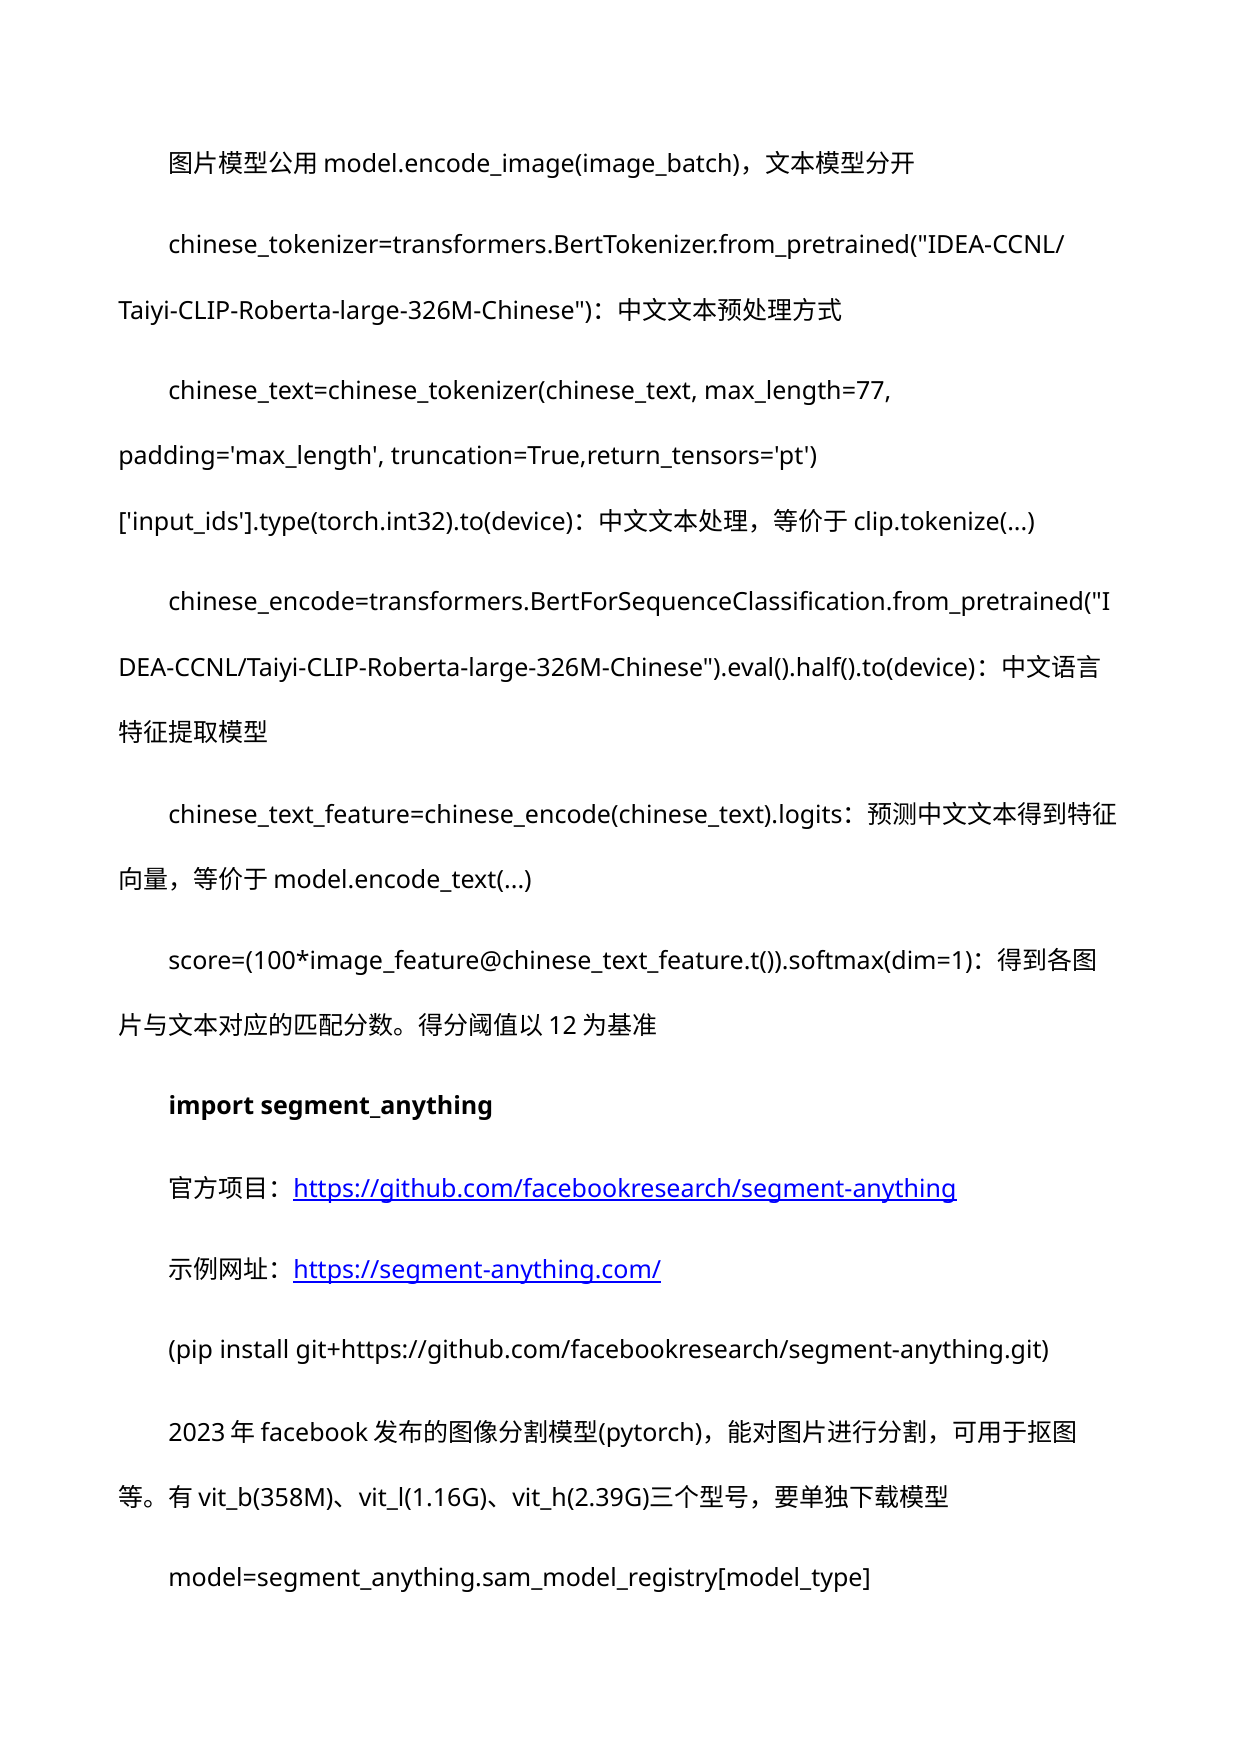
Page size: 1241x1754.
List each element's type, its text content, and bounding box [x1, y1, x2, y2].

text (pip install git+https://github.com/facebookresearch/segment-anything.git) [118, 1317, 1122, 1382]
list chinese_encode=transformers.BertForSequenceClassification.from_pretrained("IDEA-CCNL/Taiyi-CLIP-Roberta-large-326M-Chinese").eval().half().to(device)：中文语言特征提取模型 [118, 568, 1122, 763]
text 示例网址：https://segment-anything.com/ [118, 1235, 1122, 1300]
list chinese_tokenizer=transformers.BertTokenizer.from_pretrained("IDEA-CCNL/Taiyi-CLIP-Roberta-large-326M-Chinese")：中文文本预处理方式 [118, 211, 1122, 341]
list score=(100*image_feature@chinese_text_feature.t()).softmax(dim=1)：得到各图片与文本对应的匹配分数。得分阈值以12为基准 [118, 926, 1122, 1056]
list 图片模型公用model.encode_image(image_batch)，文本模型分开 [118, 129, 1122, 194]
list chinese_text_feature=chinese_encode(chinese_text).logits：预测中文文本得到特征向量，等价于model.encode_text(...) [118, 780, 1122, 910]
text 官方项目：https://github.com/facebookresearch/segment-anything [118, 1154, 1122, 1219]
text model=segment_anything.sam_model_registry[model_type](checkpoint).to(device)：加载SAM模型。model_type='vit_h'，checkpoint=weight.pth，要手动下载模型到本地 [118, 1544, 1122, 1609]
text 2023年facebook发布的图像分割模型(pytorch)，能对图片进行分割，可用于抠图等。有vit_b(358M)、vit_l(1.16G)、vit_h(2.39G)三个型号，要单独下载模型 [118, 1398, 1122, 1528]
list import segment_anything [118, 1073, 1122, 1138]
